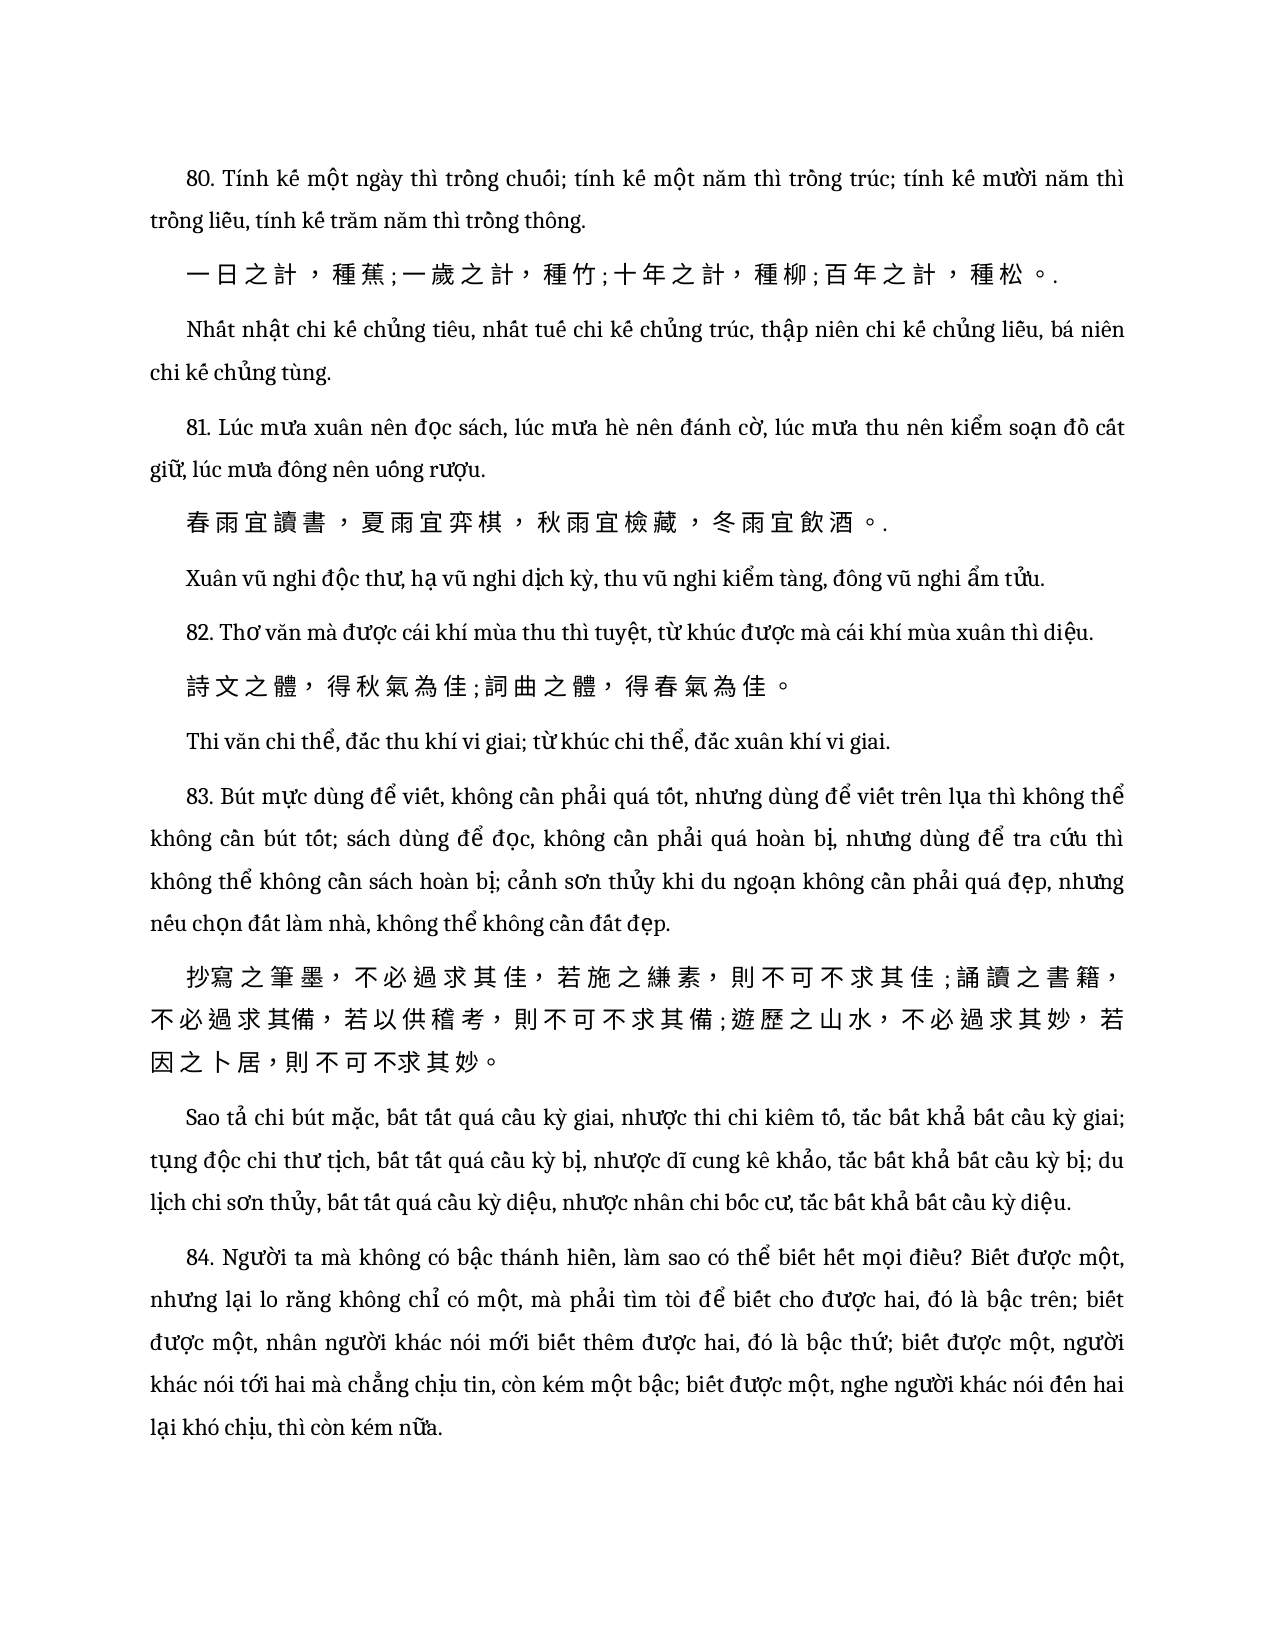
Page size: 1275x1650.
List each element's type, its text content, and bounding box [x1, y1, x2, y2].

text 詩 文 之 體， 得 秋 氣 為 佳 ; 詞 曲 之 體， 得 春 氣 為 佳 。 [150, 659, 1125, 701]
text 80. Tính kế một ngày thì trồng chuối; tính kế một năm thì trồng trúc; tính kế mười năm thì trồng liễu, tính kế trăm năm thì trồng thông. [150, 150, 1125, 235]
text Thi văn chi thể, đắc thu khí vi giai; từ khúc chi thể, đắc xuân khí vi giai. [150, 713, 1125, 756]
text 抄寫 之 筆 墨， 不 必 過 求 其 佳， 若 施 之 縑 素， 則 不 可 不 求 其 佳 ; 誦 讀 之 書 籍， 不 必 過 求 其備， 若 以 供 稽 考， 則 不 可 不 求 其 備 ; 遊 歷 之 山 水， 不 必 過 求 其 妙， 若 因 之 卜 居，則 不 可 不求 其 妙。 [150, 950, 1125, 1077]
text Xuân vũ nghi độc thư, hạ vũ nghi dịch kỳ, thu vũ nghi kiểm tàng, đông vũ nghi ẩm tửu. [150, 550, 1125, 592]
text 83. Bút mực dùng để viết, không cần phải quá tốt, nhưng dùng để viết trên lụa thì không thể không cần bút tốt; sách dùng để đọc, không cần phải quá hoàn bị, nhưng dùng để tra cứu thì không thể không cần sách hoàn bị; cảnh sơn thủy khi du ngoạn không cần phải quá đẹp, nhưng nếu chọn đất làm nhà, không thể không cần đất đẹp. [150, 768, 1125, 938]
text 春 雨 宜 讀 書 ， 夏 雨 宜 弈 棋 ， 秋 雨 宜 檢 藏 ， 冬 雨 宜 飲 酒 。. [150, 495, 1125, 538]
text 81. Lúc mưa xuân nên đọc sách, lúc mưa hè nên đánh cờ, lúc mưa thu nên kiểm soạn đồ cất giữ, lúc mưa đông nên uống rượu. [150, 398, 1125, 483]
text 84. Người ta mà không có bậc thánh hiền, làm sao có thể biết hết mọi điều? Biết được một, nhưng lại lo rằng không chỉ có một, mà phải tìm tòi để biết cho được hai, đó là bậc trên; biết được một, nhân người khác nói mới biết thêm được hai, đó là bậc thứ; biết được một, người khác nói tới hai mà chẳng chịu tin, còn kém một bậc; biết được một, nghe người khác nói đến hai lại khó chịu, thì còn kém nữa. [150, 1229, 1125, 1441]
text Sao tả chi bút mặc, bất tất quá cầu kỳ giai, nhược thi chi kiêm tố, tắc bất khả bất cầu kỳ giai; tụng độc chi thư tịch, bất tất quá cầu kỳ bị, nhược dĩ cung kê khảo, tắc bất khả bất cầu kỳ bị; du lịch chi sơn thủy, bất tất quá cầu kỳ diệu, nhược nhân chi bốc cư, tắc bất khả bất cầu kỳ diệu. [150, 1089, 1125, 1217]
text 一 日 之 計 ， 種 蕉 ; 一 歲 之 計， 種 竹 ; 十 年 之 計， 種 柳 ; 百 年 之 計 ， 種 松 。. [150, 247, 1125, 289]
text 82. Thơ văn mà được cái khí mùa thu thì tuyệt, từ khúc được mà cái khí mùa xuân thì diệu. [150, 604, 1125, 647]
text Nhất nhật chi kế chủng tiêu, nhất tuế chi kế chủng trúc, thập niên chi kế chủng liễu, bá niên chi kế chủng tùng. [150, 301, 1125, 386]
